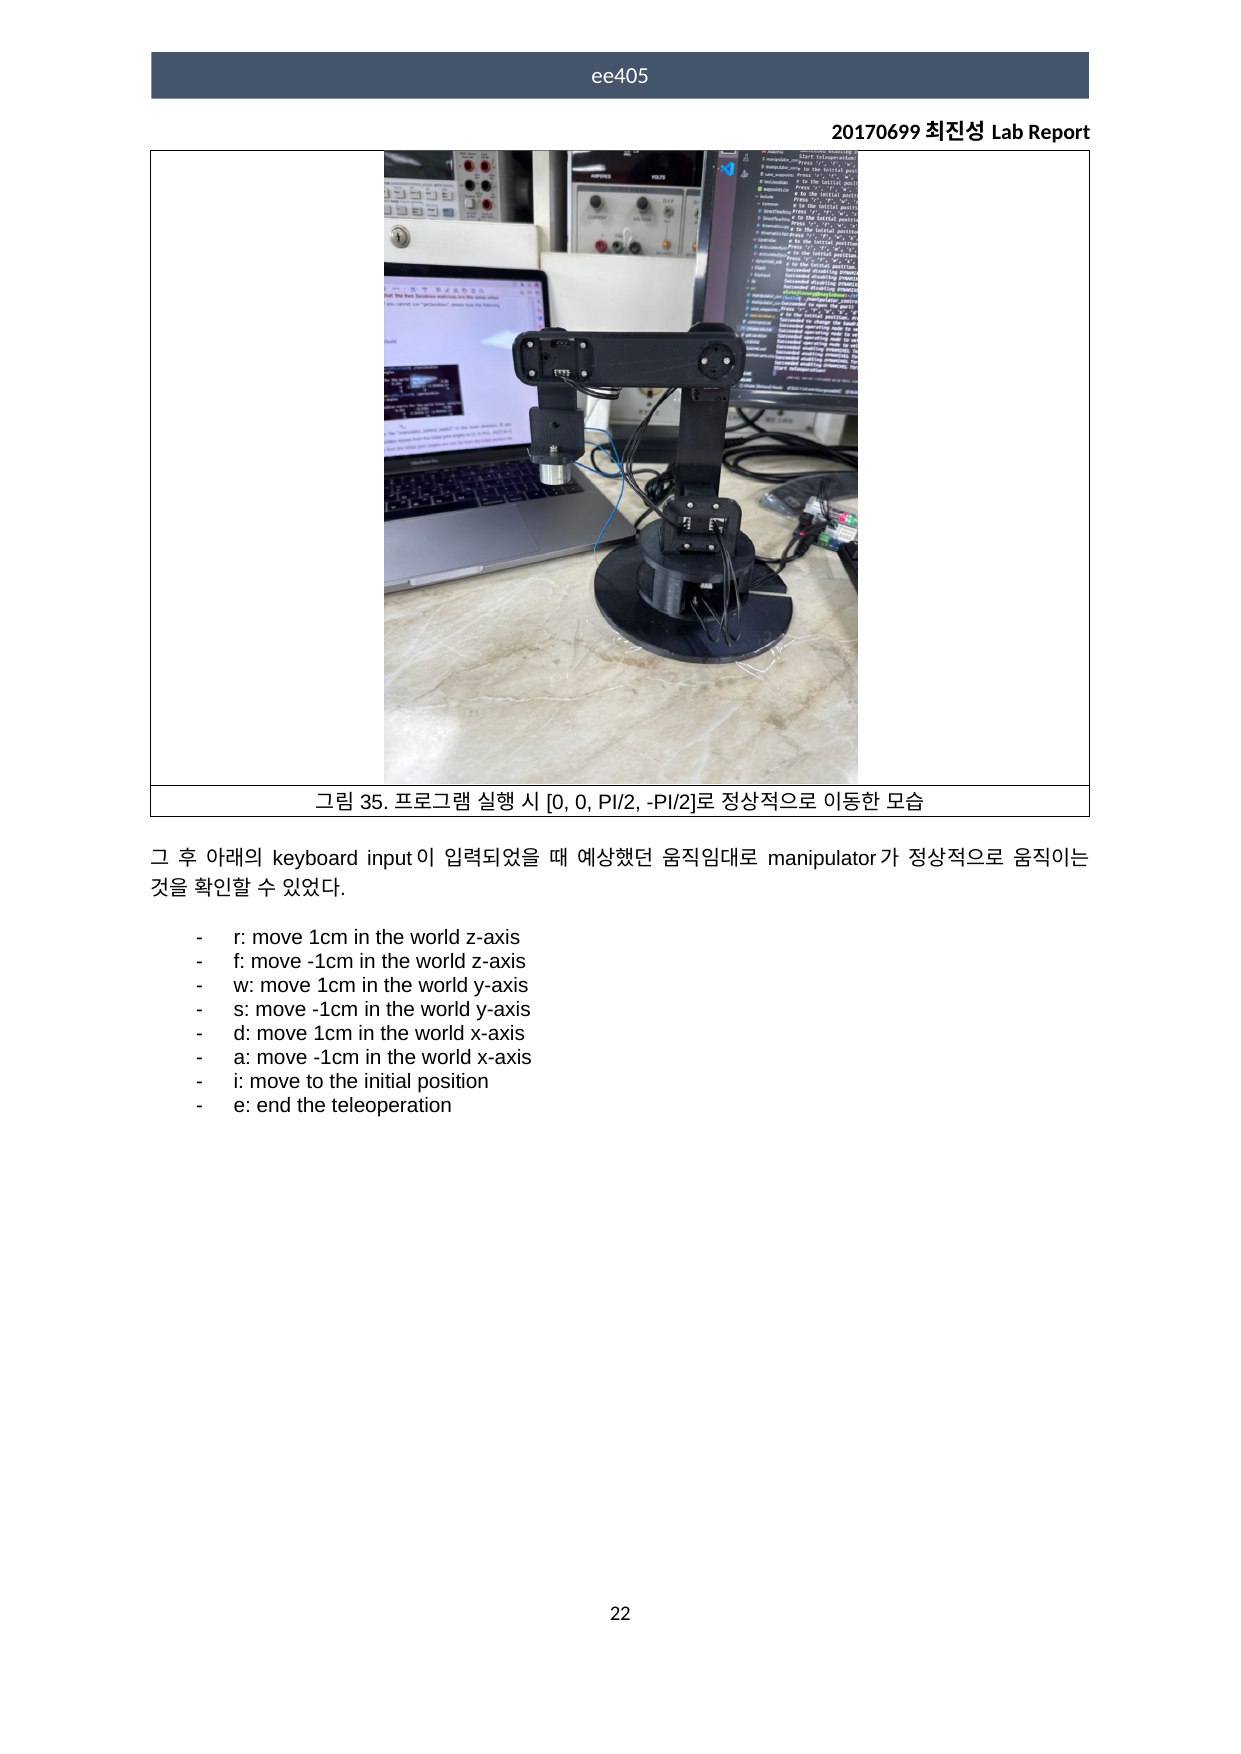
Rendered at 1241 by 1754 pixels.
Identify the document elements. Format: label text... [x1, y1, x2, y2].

table_header [858, 151, 1089, 784]
list d: move 1cm in the world x-axis [196, 1021, 1090, 1045]
list r: move 1cm in the world z-axis [196, 925, 1090, 949]
table_cell 그림 35. 프로그램 실행 시 [0, 0, PI/2, -PI/2]로 정상적으로 이동한 모습 [151, 786, 1089, 816]
list s: move -1cm in the world y-axis [196, 997, 1090, 1021]
list f: move -1cm in the world z-axis [196, 949, 1090, 973]
picture [384, 151, 858, 783]
list i: move to the initial position [196, 1069, 1090, 1093]
table_header [151, 151, 384, 784]
list a: move -1cm in the world x-axis [196, 1045, 1090, 1069]
list w: move 1cm in the world y-axis [196, 973, 1090, 997]
list e: end the teleoperation [196, 1093, 1090, 1117]
text 그 후 아래의 keyboard input이 입력되었을 때 예상했던 움직임대로 manipulator가 정상적으로 움직이는 것을 확인할 수 있었다. [150, 841, 1090, 901]
